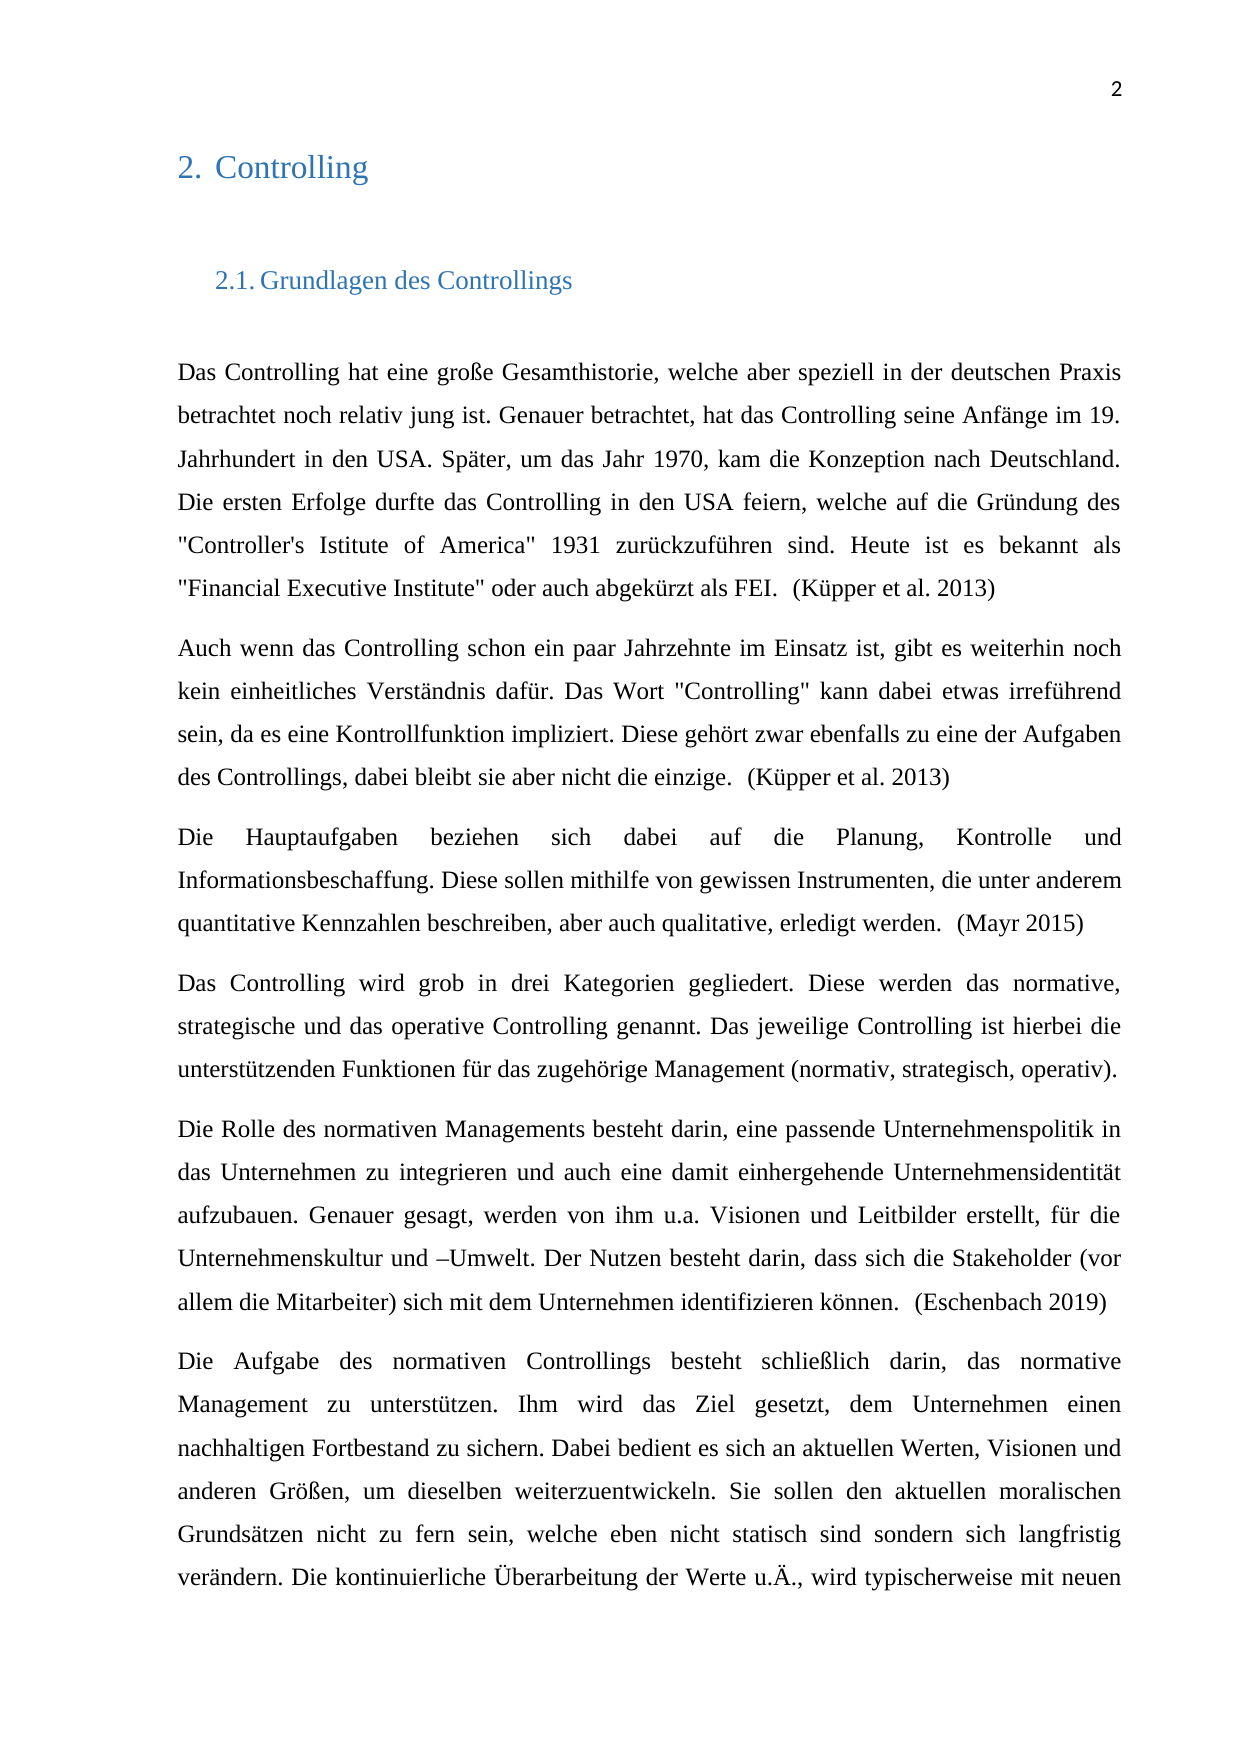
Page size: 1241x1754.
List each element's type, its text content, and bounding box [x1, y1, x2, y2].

text Die Rolle des normativen Managements besteht darin, eine passende Unternehmenspolitik in das Unternehmen zu integrieren und auch eine damit einhergehende Unternehmensidentität aufzubauen. Genauer gesagt, werden von ihm u.a. Visionen und Leitbilder erstellt, für die Unternehmenskultur und –Umwelt. Der Nutzen besteht darin, dass sich die Stakeholder (vor allem die Mitarbeiter) sich mit dem Unternehmen identifizieren können. [177, 1114, 1122, 1315]
text Auch wenn das Controlling schon ein paar Jahrzehnte im Einsatz ist, gibt es weiterhin noch kein einheitliches Verständnis dafür. Das Wort "Controlling" kann dabei etwas irreführend sein, da es eine Kontrollfunktion impliziert. Diese gehört zwar ebenfalls zu eine der Aufgaben des Controllings, dabei bleibt sie aber nicht die einzige. [177, 633, 1122, 791]
text Die Hauptaufgaben beziehen sich dabei auf die Planung, Kontrolle und Informationsbeschaffung. Diese sollen mithilfe von gewissen Instrumenten, die unter anderem quantitative Kennzahlen beschreiben, aber auch qualitative, erledigt werden. [177, 822, 1122, 937]
text Das Controlling hat eine große Gesamthistorie, welche aber speziell in der deutschen Praxis betrachtet noch relativ jung ist. Genauer betrachtet, hat das Controlling seine Anfänge im 19. Jahrhundert in den USA. Später, um das Jahr 1970, kam die Konzeption nach Deutschland. Die ersten Erfolge durfte das Controlling in den USA feiern, welche auf die Gründung des "Controller's Istitute of America" 1931 zurückzuführen sind. Heute ist es bekannt als "Financial Executive Institute" oder auch abgekürzt als FEI. [177, 357, 1122, 602]
subtitle Grundlagen des Controllings [215, 264, 1122, 295]
subtitle Controlling [177, 148, 1122, 186]
text Das Controlling wird grob in drei Kategorien gegliedert. Diese werden das normative, strategische und das operative Controlling genannt. Das jeweilige Controlling ist hierbei die unterstützenden Funktionen für das zugehörige Management (normativ, strategisch, operativ). [177, 968, 1122, 1083]
